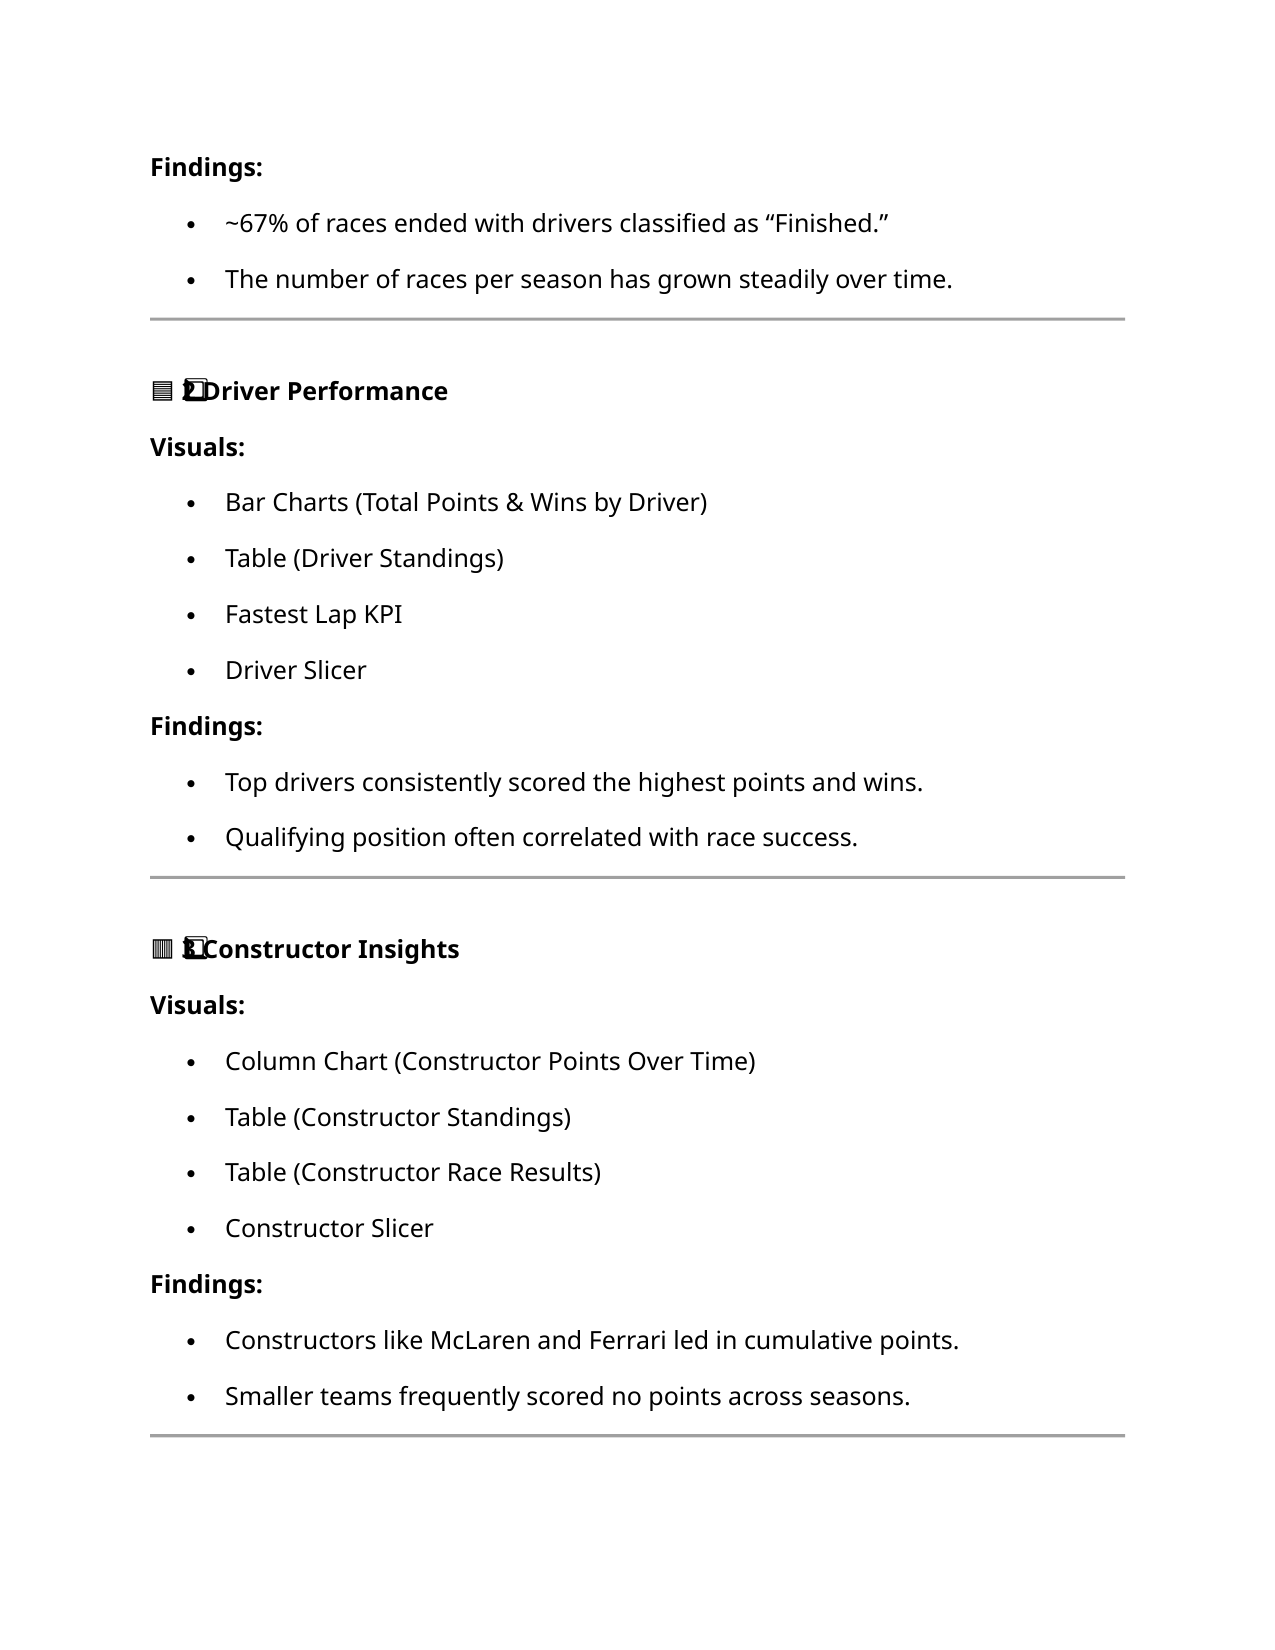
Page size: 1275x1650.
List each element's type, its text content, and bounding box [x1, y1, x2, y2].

list ~67% of races ended with drivers classified as “Finished.” [187, 206, 1125, 240]
list Qualifying position often correlated with race success. [187, 820, 1125, 854]
list Column Chart (Constructor Points Over Time) [187, 1043, 1125, 1077]
text 🟥 3️⃣ Constructor Insights [150, 932, 1125, 966]
list The number of races per season has grown steadily over time. [187, 262, 1125, 296]
list Constructors like McLaren and Ferrari led in cumulative points. [187, 1322, 1125, 1357]
text Findings: [150, 1267, 1125, 1301]
list Smaller teams frequently scored no points across seasons. [187, 1378, 1125, 1412]
list Top drivers consistently scored the highest points and wins. [187, 764, 1125, 798]
list Table (Constructor Race Results) [187, 1155, 1125, 1189]
list Bar Charts (Total Points & Wins by Driver) [187, 485, 1125, 519]
list Driver Slicer [187, 652, 1125, 687]
text Visuals: [150, 987, 1125, 1022]
text 🟦 2️⃣ Driver Performance [150, 373, 1125, 407]
list Table (Driver Standings) [187, 541, 1125, 575]
text Visuals: [150, 429, 1125, 463]
text Findings: [150, 150, 1125, 184]
text Findings: [150, 708, 1125, 742]
list Fastest Lap KPI [187, 597, 1125, 631]
list Table (Constructor Standings) [187, 1099, 1125, 1133]
list Constructor Slicer [187, 1211, 1125, 1245]
